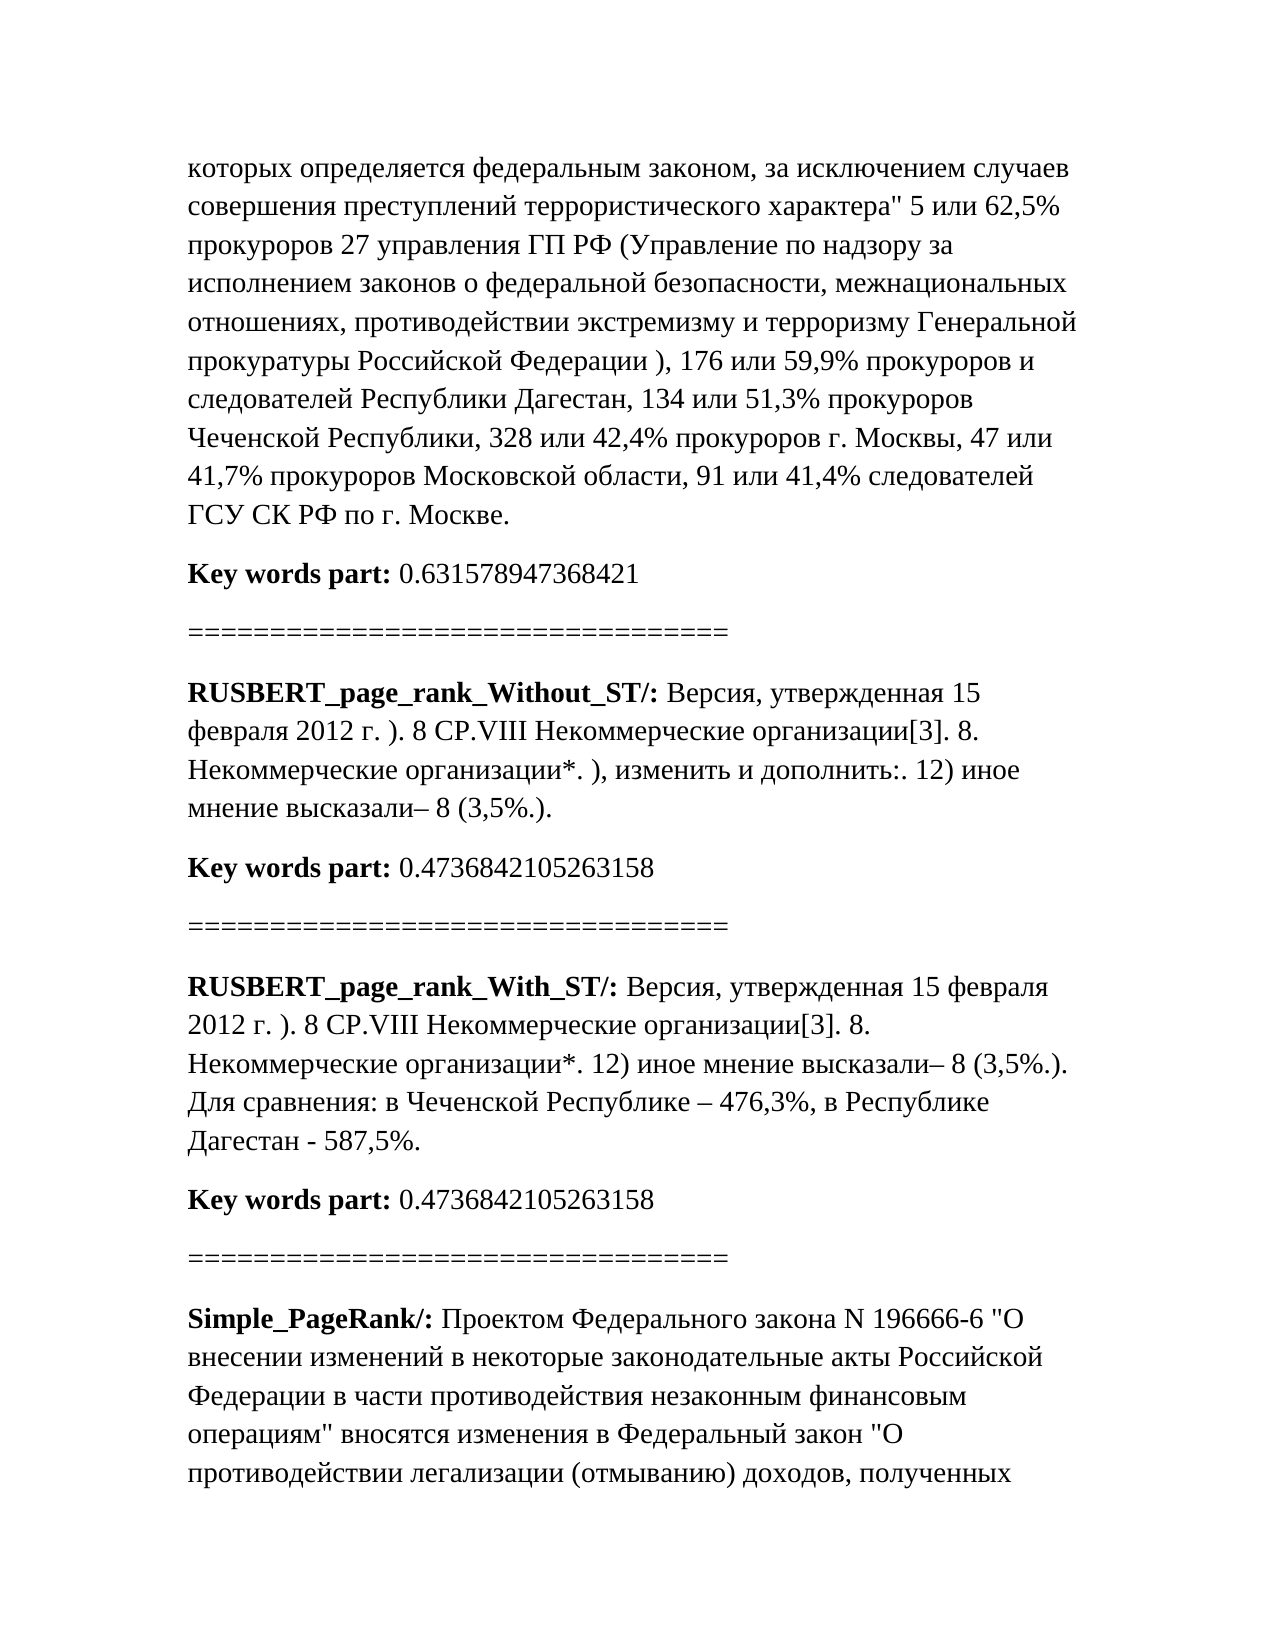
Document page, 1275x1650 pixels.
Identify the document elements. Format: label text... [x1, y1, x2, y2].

text Key words part: 0.4736842105263158 [187, 1182, 1087, 1216]
text ================================= [187, 909, 1087, 943]
text ================================= [187, 616, 1087, 649]
text RUSBERT_page_rank_With_ST/: Версия, утвержденная 15 февраля 2012 г. ). 8 СР.VIII Некоммерческие организации[3]. 8. Некоммерческие организации*. 12) иное мнение высказали– 8 (3,5%.). Для сравнения: в Чеченской Республике – 476,3%, в Республике Дагестан - 587,5%. [187, 969, 1087, 1156]
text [187, 150, 1087, 530]
text RUSBERT_page_rank_Without_ST/: Версия, утвержденная 15 февраля 2012 г. ). 8 СР.VIII Некоммерческие организации[3]. 8. Некоммерческие организации*. ), изменить и дополнить:. 12) иное мнение высказали– 8 (3,5%.). [187, 675, 1087, 824]
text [187, 1301, 1087, 1489]
text Key words part: 0.4736842105263158 [187, 850, 1087, 883]
text ================================= [187, 1242, 1087, 1275]
text Key words part: 0.631578947368421 [187, 556, 1087, 590]
